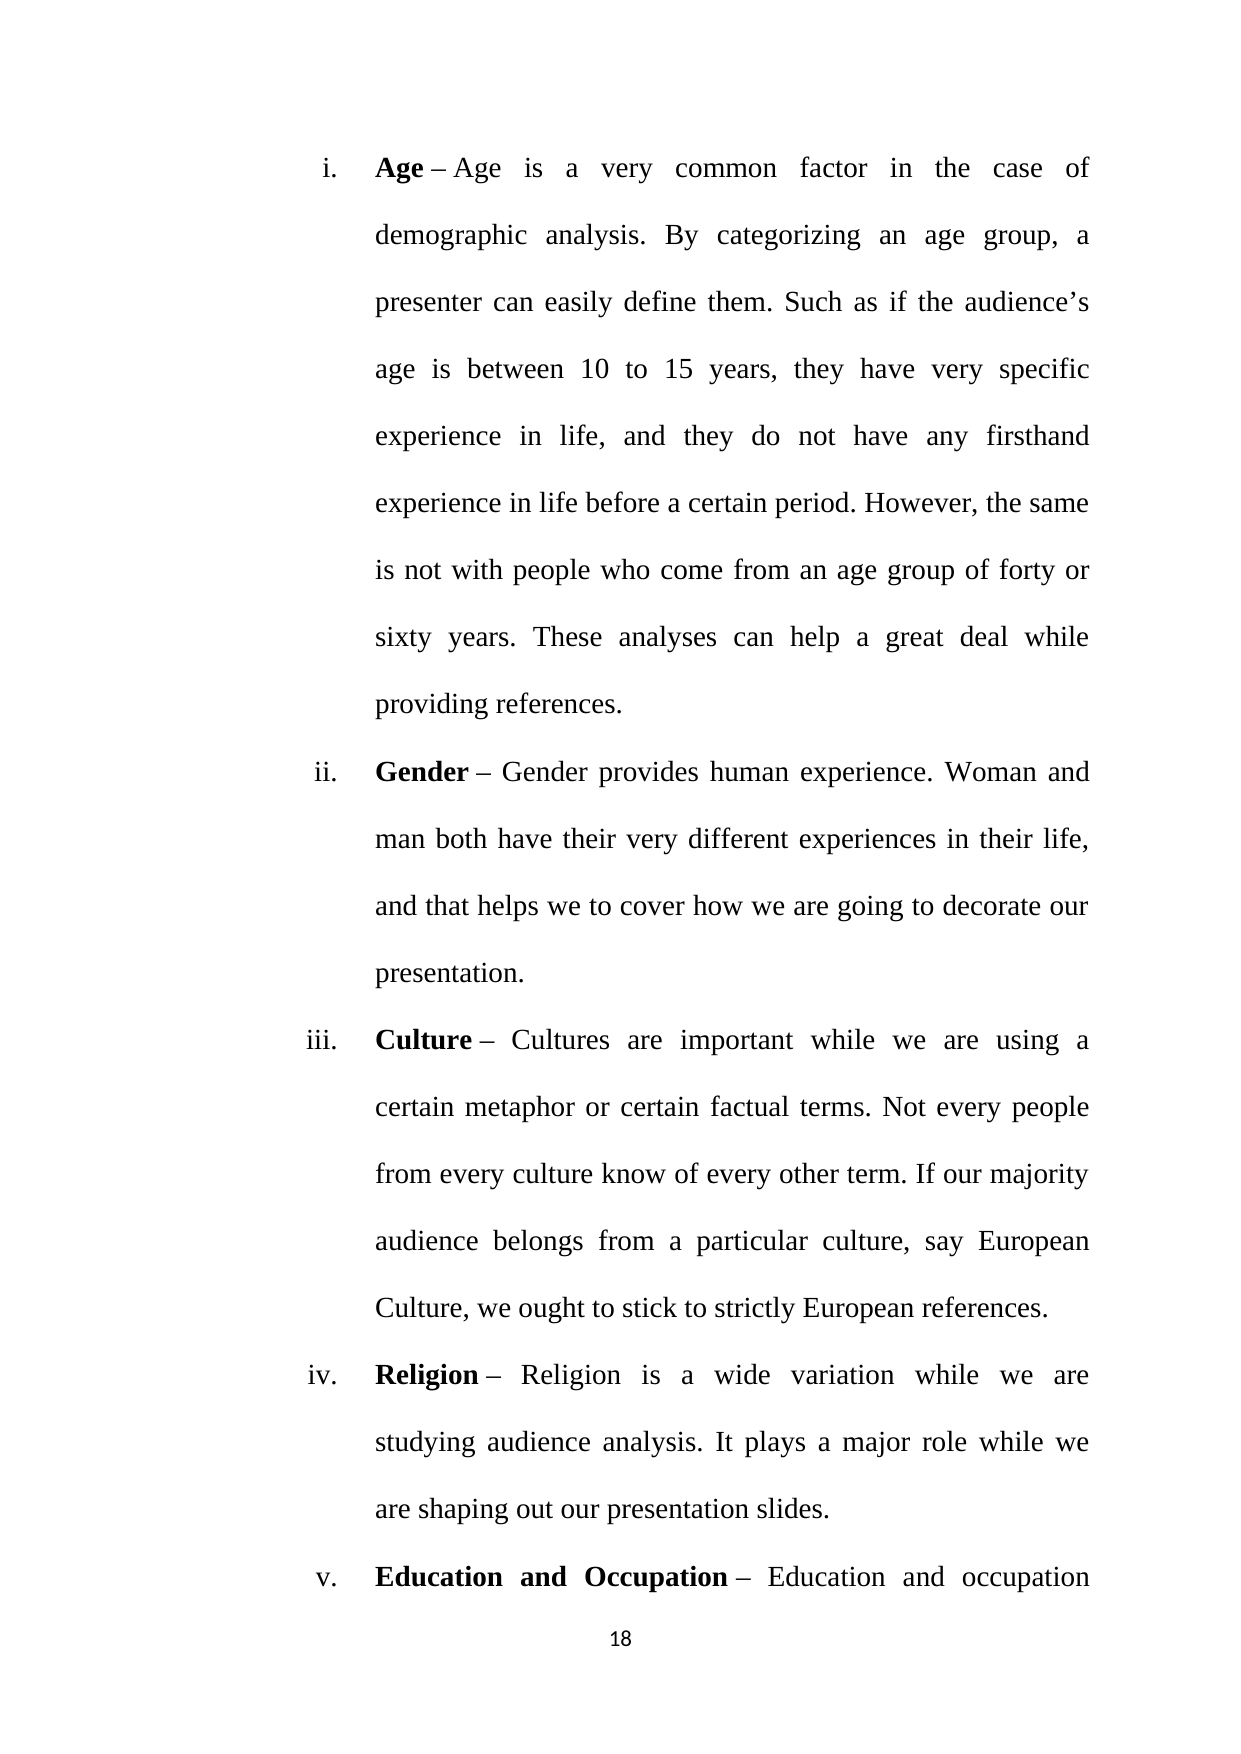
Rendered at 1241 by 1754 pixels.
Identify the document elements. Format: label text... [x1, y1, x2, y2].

list Religion – Religion is a wide variation while we are studying audience analysis. It plays a major role while we are shaping out our presentation slides. [337, 1357, 1090, 1525]
list Gender – Gender provides human experience. Woman and man both have their very different experiences in their life, and that helps we to cover how we are going to decorate our presentation. [337, 754, 1090, 988]
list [337, 1559, 1090, 1592]
list Age – Age is a very common factor in the case of demographic analysis. By categorizing an age group, a presenter can easily define them. Such as if the audience’s age is between 10 to 15 years, they have very specific experience in life, and they do not have any firsthand experience in life before a certain period. However, the same is not with people who come from an age group of forty or sixty years. These analyses can help a great deal while providing references. [337, 150, 1090, 720]
list Culture – Cultures are important while we are using a certain metaphor or certain factual terms. Not every people from every culture know of every other term. If our majority audience belongs from a particular culture, say European Culture, we ought to stick to strictly European references. [337, 1022, 1090, 1324]
